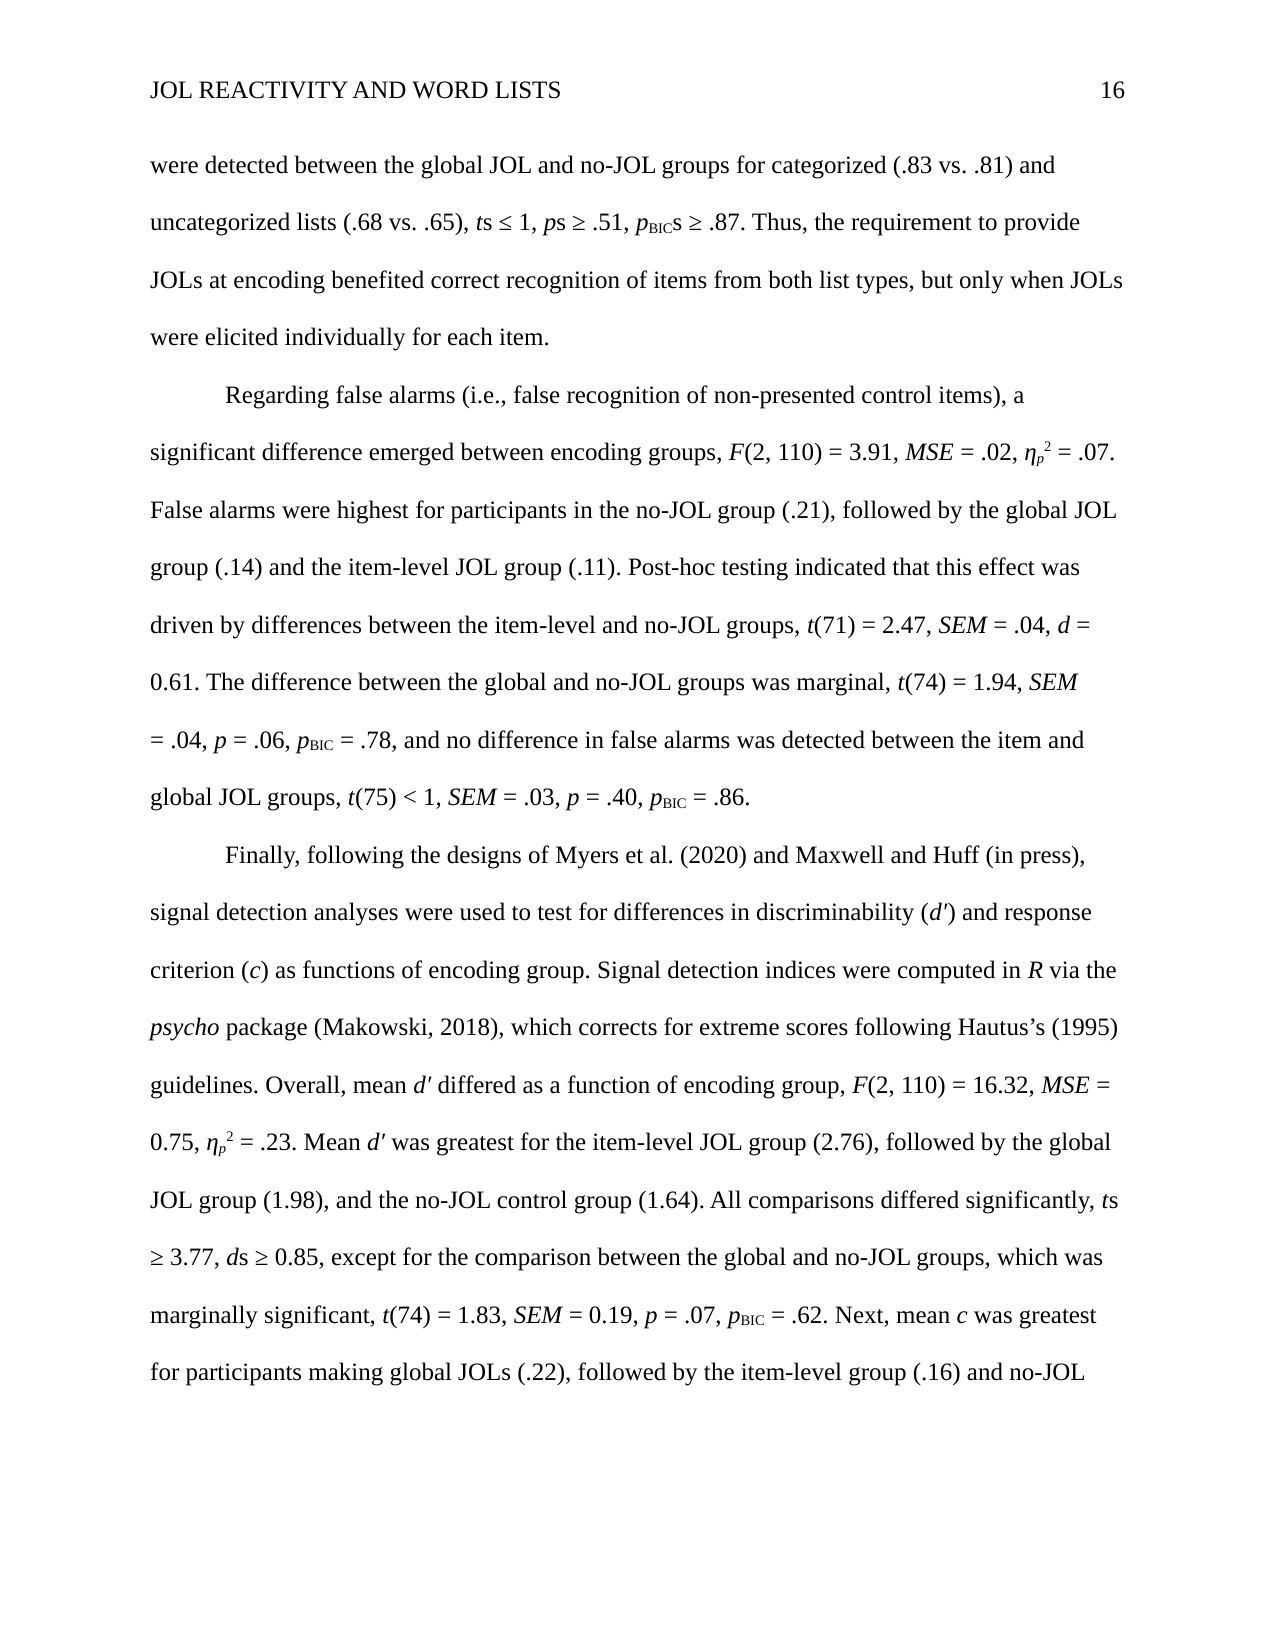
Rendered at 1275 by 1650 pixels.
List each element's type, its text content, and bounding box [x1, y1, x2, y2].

text Regarding false alarms (i.e., false recognition of non-presented control items), a significant difference emerged between encoding groups, F(2, 110) = 3.91, MSE = .02, ηp2 = .07. False alarms were highest for participants in the no-JOL group (.21), followed by the global JOL group (.14) and the item-level JOL group (.11). Post-hoc testing indicated that this effect was driven by differences between the item-level and no-JOL groups, t(71) = 2.47, SEM = .04, d = 0.61. The difference between the global and no-JOL groups was marginal, t(74) = 1.94, SEM = .04, p = .06, pBIC = .78, and no difference in false alarms was detected between the item and global JOL groups, t(75) < 1, SEM = .03, p = .40, pBIC = .86. [150, 380, 1125, 811]
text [150, 840, 1125, 1386]
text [150, 150, 1125, 351]
